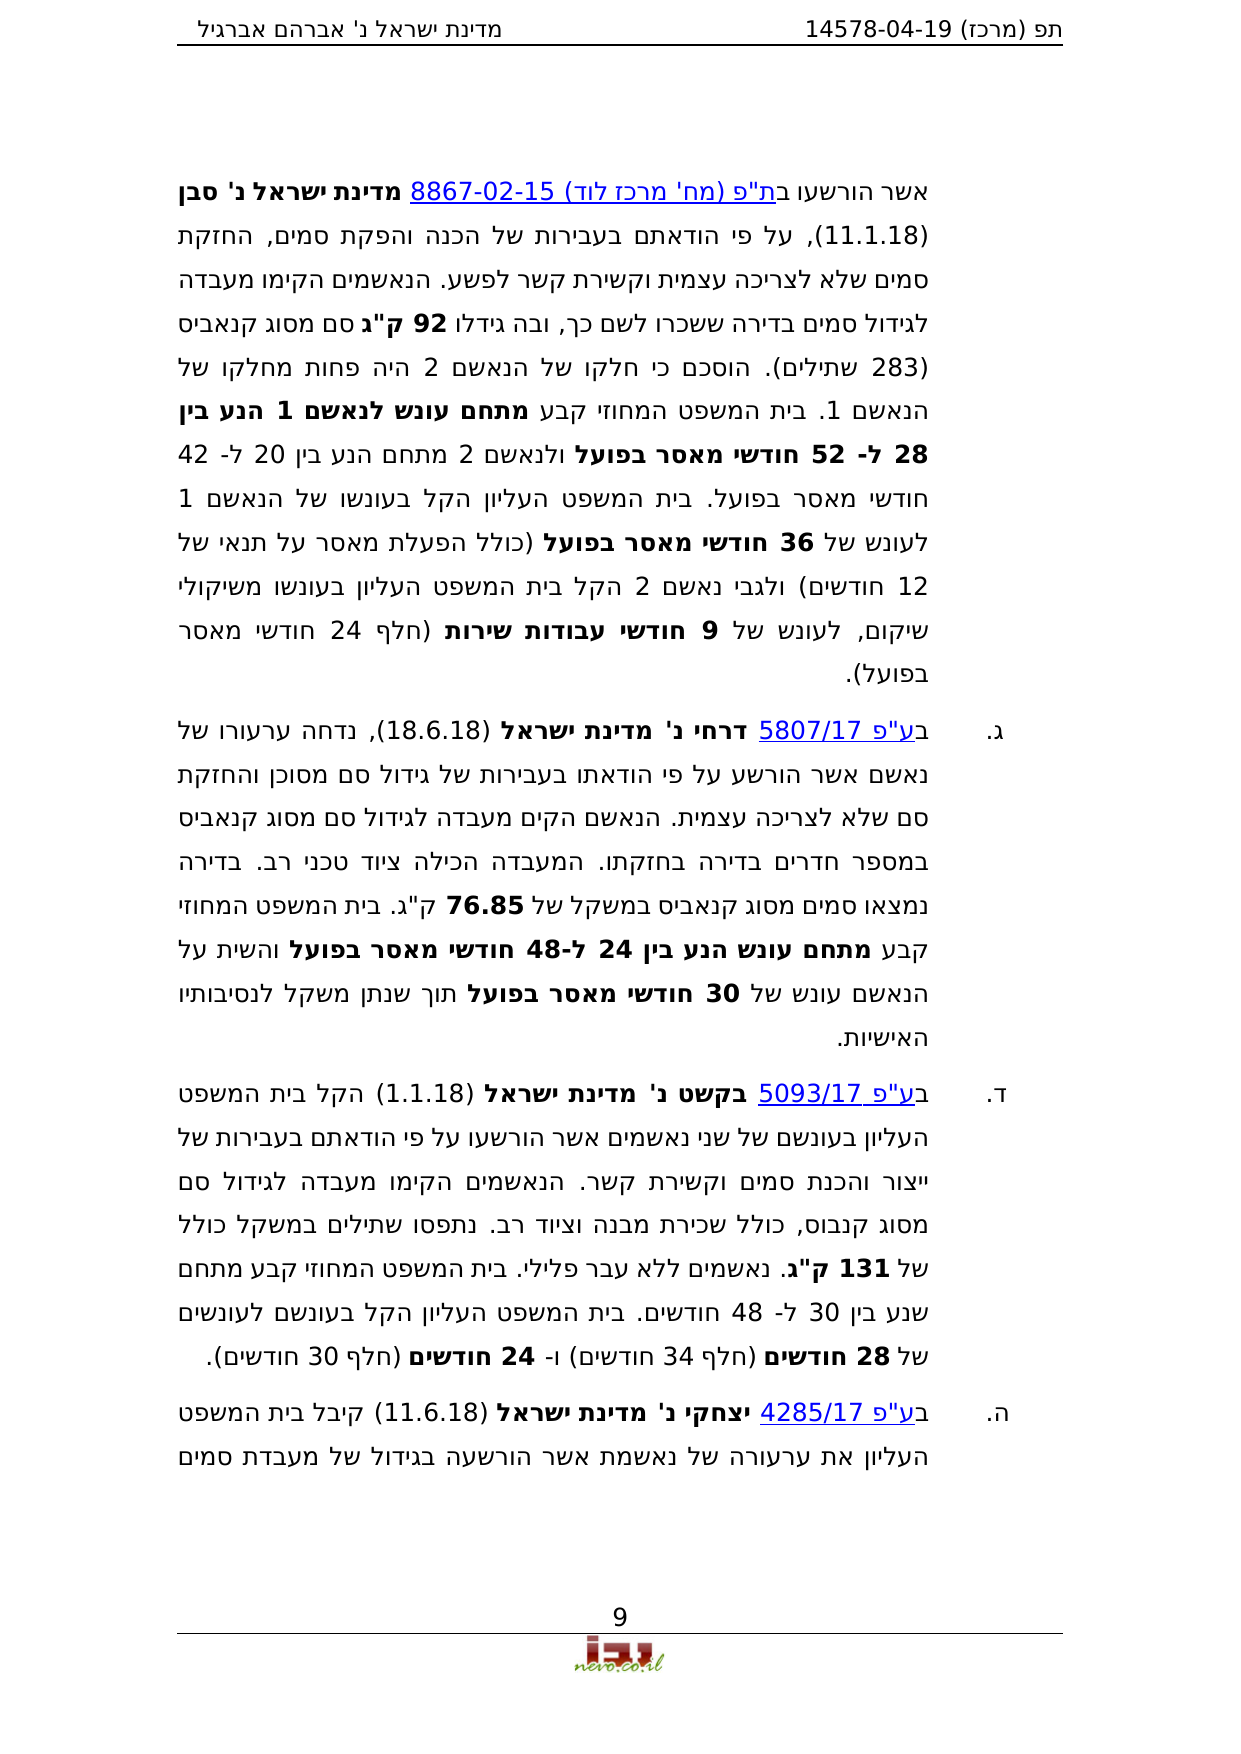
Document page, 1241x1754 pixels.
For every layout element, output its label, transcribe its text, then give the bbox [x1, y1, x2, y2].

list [177, 1398, 985, 1472]
picture [574, 1635, 666, 1673]
list בע"פ 5093/17 בקשט נ' מדינת ישראל (1.1.18) הקל בית המשפט העליון בעונשם של שני נאשמים אשר הורשעו על פי הודאתם בעבירות של ייצור והכנת סמים וקשירת קשר. הנאשמים הקימו מעבדה לגידול סם מסוג קנבוס, כולל שכירת מבנה וציוד רב. נתפסו שתילים במשקל כולל של 131 ק"ג. נאשמים ללא עבר פלילי. בית המשפט המחוזי קבע מתחם שנע בין 30 ל- 48 חודשים. בית המשפט העליון הקל בעונשם לעונשים של 28 חודשים (חלף 34 חודשים) ו- 24 חודשים (חלף 30 חודשים). [177, 1079, 985, 1371]
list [177, 177, 985, 689]
list בע"פ 5807/17 דרחי נ' מדינת ישראל (18.6.18), נדחה ערעורו של נאשם אשר הורשע על פי הודאתו בעבירות של גידול סם מסוכן והחזקת סם שלא לצריכה עצמית. הנאשם הקים מעבדה לגידול סם מסוג קנאביס במספר חדרים בדירה בחזקתו. המעבדה הכילה ציוד טכני רב. בדירה נמצאו סמים מסוג קנאביס במשקל של 76.85 ק"ג. בית המשפט המחוזי קבע מתחם עונש הנע בין 24 ל-48 חודשי מאסר בפועל והשית על הנאשם עונש של 30 חודשי מאסר בפועל תוך שנתן משקל לנסיבותיו האישיות. [177, 716, 985, 1052]
